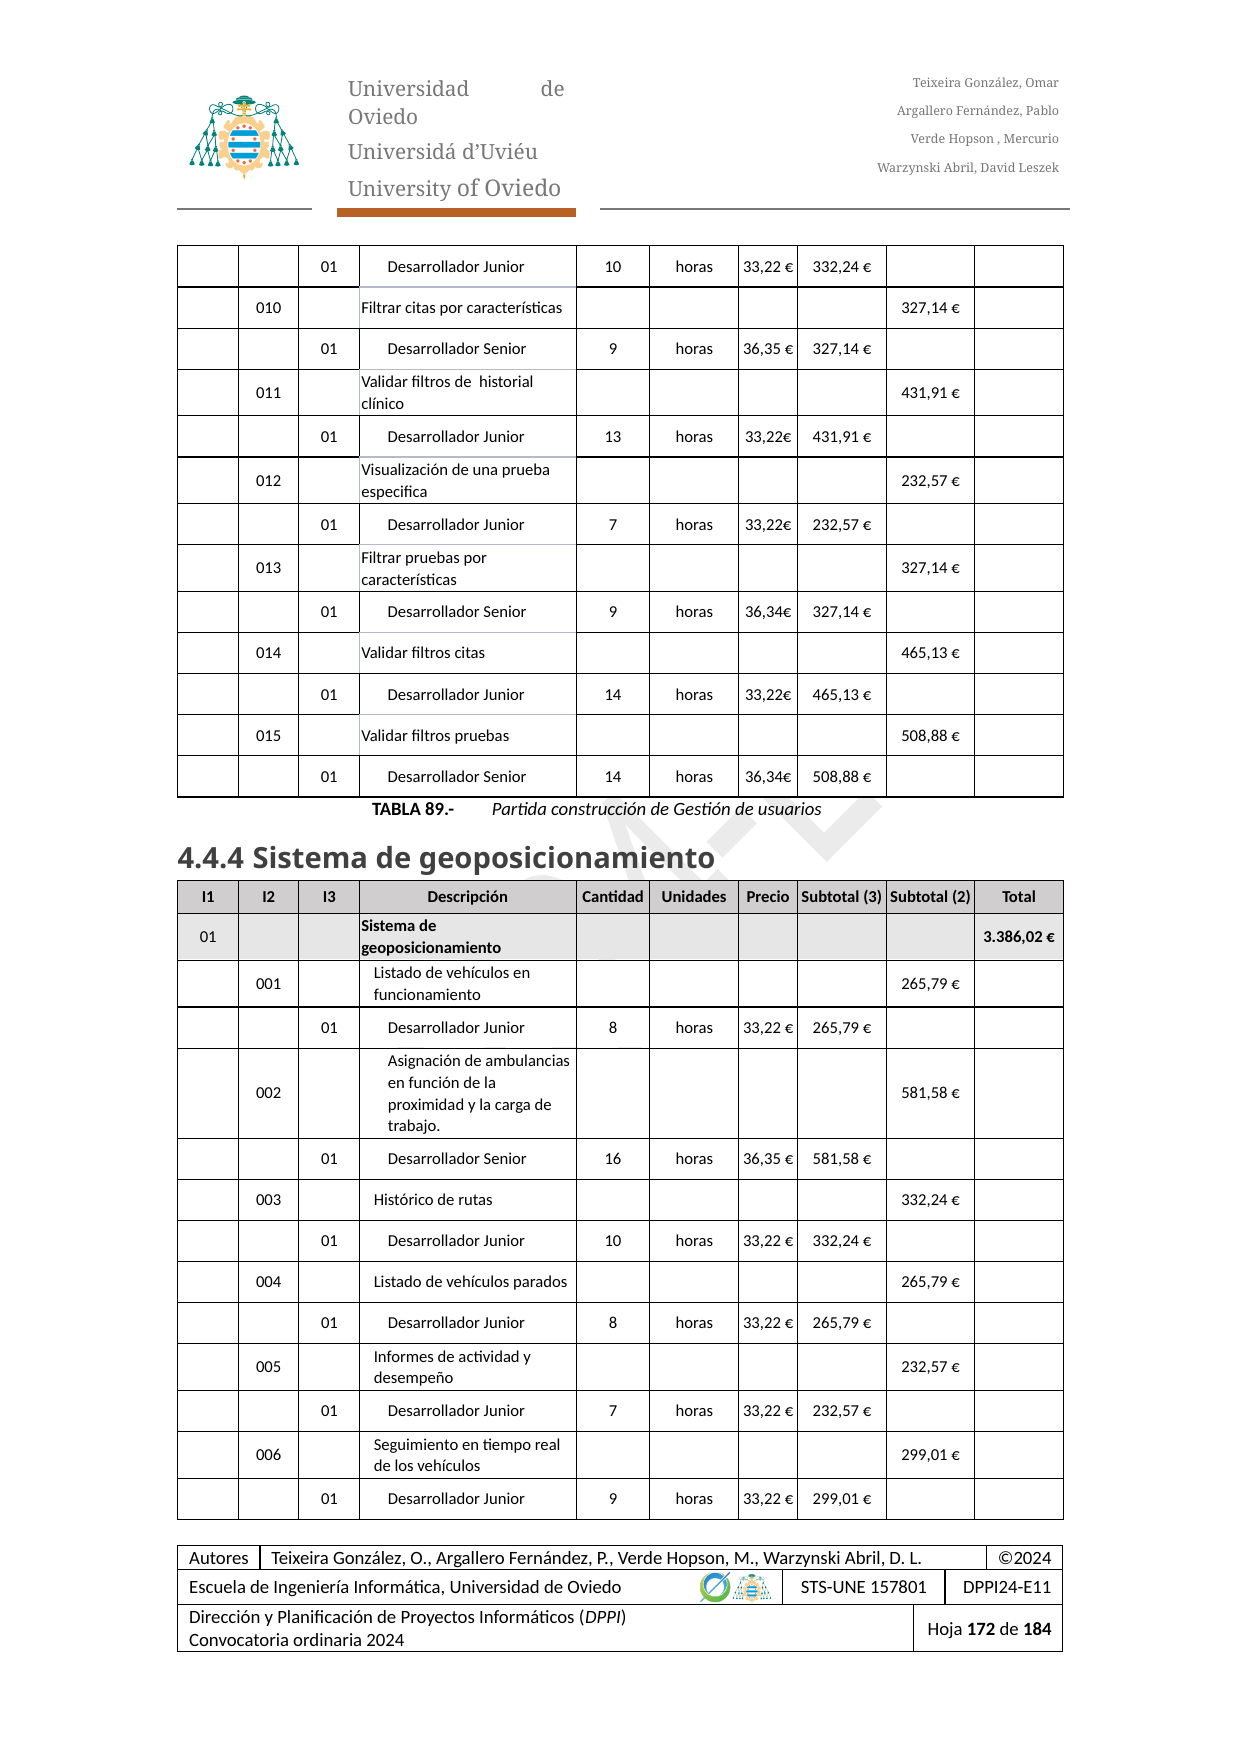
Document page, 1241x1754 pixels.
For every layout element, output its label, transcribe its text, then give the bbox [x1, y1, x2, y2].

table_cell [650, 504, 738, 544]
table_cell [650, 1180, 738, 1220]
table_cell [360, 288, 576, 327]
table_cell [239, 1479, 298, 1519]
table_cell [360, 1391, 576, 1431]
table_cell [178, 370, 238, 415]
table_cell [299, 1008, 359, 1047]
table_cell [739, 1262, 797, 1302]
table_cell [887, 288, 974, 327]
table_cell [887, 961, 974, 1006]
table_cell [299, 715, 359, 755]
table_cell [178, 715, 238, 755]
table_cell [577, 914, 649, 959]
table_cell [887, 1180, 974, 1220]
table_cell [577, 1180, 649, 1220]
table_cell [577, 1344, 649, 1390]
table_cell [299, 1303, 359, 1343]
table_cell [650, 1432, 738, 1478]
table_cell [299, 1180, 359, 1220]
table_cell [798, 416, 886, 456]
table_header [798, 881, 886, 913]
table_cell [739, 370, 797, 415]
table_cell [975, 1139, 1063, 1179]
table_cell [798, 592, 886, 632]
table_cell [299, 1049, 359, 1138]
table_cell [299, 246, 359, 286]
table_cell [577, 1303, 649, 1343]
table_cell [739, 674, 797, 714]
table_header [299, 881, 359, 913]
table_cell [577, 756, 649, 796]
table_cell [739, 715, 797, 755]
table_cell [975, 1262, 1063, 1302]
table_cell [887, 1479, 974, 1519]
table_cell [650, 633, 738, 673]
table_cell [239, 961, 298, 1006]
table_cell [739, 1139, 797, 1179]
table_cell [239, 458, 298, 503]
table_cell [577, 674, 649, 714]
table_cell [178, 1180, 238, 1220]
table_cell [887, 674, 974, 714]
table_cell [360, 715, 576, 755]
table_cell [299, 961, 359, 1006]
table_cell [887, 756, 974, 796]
picture [698, 1570, 772, 1605]
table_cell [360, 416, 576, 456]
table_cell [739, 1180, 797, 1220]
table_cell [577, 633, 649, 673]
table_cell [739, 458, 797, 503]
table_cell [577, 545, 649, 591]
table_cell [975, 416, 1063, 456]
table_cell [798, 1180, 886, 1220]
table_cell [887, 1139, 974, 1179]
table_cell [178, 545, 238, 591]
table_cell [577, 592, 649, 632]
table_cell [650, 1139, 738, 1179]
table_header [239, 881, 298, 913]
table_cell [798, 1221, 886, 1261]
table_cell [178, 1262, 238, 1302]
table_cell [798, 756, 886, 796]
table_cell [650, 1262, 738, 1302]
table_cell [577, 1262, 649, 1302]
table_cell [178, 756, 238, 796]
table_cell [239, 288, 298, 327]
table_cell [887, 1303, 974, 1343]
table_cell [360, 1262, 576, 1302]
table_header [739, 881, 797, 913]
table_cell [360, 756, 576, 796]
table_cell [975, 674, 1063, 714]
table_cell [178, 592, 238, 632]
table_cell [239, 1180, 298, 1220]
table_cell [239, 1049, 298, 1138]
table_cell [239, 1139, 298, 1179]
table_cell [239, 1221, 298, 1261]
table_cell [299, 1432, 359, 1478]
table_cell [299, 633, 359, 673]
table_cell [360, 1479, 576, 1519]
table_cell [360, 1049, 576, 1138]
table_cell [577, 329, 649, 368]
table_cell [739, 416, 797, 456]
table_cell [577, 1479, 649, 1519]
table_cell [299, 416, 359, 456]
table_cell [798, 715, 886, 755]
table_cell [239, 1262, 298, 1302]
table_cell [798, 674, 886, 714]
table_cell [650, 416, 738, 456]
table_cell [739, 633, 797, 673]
text Partida construcción de Gestión de usuarios [215, 798, 1063, 820]
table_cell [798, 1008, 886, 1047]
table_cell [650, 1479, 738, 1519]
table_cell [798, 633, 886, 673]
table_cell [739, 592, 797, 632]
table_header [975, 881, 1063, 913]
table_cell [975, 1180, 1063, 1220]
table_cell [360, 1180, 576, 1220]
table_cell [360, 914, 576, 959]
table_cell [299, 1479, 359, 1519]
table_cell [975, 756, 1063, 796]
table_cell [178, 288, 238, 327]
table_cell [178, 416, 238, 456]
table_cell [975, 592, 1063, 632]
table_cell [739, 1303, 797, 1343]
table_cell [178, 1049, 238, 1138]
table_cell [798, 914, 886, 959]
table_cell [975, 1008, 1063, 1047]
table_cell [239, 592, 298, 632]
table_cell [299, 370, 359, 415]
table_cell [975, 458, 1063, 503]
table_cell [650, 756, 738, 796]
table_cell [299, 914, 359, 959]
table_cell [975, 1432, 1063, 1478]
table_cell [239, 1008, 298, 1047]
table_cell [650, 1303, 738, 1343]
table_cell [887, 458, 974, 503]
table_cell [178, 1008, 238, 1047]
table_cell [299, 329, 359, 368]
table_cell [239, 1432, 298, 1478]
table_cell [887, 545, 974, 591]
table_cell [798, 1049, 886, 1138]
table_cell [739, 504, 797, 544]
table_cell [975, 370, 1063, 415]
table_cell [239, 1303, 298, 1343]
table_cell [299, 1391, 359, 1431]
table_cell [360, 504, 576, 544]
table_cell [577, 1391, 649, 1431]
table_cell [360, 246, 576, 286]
subtitle Sistema de geoposicionamiento [177, 837, 1063, 877]
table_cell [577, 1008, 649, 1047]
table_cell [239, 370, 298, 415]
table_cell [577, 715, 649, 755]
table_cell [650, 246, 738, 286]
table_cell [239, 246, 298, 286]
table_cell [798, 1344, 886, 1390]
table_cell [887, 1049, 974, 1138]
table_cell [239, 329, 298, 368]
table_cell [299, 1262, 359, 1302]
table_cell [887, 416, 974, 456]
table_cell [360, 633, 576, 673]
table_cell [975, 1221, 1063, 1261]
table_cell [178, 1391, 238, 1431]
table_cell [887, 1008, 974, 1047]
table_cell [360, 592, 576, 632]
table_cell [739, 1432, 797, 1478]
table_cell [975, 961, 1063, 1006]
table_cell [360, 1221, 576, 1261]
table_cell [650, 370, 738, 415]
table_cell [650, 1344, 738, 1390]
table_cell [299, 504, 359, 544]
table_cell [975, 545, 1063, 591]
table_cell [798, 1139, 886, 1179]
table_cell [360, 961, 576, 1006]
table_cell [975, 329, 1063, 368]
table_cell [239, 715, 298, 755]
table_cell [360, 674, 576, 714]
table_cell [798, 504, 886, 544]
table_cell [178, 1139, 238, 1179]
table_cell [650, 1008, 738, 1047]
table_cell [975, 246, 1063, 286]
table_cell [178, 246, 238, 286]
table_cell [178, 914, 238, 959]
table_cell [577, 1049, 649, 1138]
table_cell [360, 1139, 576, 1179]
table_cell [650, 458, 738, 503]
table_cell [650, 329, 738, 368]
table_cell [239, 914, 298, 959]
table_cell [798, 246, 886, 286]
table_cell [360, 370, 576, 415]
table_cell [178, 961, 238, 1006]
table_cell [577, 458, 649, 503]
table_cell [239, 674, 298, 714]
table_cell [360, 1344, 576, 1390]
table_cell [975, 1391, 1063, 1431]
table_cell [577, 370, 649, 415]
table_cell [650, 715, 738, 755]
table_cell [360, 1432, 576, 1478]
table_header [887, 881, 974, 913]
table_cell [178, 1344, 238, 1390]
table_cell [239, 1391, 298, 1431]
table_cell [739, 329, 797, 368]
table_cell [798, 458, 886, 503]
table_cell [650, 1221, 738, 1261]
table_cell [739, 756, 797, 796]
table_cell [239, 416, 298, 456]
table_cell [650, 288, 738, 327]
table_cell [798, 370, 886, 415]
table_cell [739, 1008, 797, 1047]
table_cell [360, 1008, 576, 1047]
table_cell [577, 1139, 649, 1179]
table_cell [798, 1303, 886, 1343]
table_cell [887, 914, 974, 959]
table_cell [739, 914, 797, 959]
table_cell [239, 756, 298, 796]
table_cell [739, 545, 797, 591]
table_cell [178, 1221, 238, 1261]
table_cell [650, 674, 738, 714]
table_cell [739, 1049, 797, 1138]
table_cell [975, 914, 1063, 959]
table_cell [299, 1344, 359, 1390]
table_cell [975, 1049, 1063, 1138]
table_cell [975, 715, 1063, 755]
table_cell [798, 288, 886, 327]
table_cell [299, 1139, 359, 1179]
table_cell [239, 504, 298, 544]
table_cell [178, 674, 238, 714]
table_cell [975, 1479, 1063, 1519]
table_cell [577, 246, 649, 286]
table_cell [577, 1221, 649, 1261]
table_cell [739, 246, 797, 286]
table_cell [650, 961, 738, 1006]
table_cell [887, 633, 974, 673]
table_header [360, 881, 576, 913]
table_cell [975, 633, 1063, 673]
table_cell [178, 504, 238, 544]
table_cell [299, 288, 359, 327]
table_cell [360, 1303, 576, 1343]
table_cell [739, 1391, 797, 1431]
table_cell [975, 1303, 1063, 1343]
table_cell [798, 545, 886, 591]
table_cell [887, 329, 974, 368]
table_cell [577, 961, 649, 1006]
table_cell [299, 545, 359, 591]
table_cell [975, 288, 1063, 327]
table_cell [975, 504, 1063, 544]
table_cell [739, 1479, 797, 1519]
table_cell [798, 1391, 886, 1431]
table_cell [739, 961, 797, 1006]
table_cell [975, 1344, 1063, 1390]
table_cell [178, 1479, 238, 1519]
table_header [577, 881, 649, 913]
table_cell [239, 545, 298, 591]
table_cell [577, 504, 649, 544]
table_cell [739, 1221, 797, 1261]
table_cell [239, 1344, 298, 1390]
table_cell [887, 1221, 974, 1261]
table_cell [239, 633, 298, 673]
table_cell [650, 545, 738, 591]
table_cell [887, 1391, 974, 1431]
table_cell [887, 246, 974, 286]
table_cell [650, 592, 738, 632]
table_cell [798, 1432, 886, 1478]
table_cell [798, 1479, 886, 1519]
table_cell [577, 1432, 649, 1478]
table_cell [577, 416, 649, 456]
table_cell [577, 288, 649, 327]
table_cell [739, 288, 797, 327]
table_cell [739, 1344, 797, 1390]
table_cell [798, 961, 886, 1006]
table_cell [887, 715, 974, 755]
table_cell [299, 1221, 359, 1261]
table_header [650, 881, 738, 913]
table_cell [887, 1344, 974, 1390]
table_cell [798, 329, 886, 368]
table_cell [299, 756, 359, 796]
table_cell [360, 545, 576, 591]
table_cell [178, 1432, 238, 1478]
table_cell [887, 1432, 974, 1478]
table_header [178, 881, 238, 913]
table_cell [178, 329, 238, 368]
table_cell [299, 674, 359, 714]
picture [188, 94, 301, 182]
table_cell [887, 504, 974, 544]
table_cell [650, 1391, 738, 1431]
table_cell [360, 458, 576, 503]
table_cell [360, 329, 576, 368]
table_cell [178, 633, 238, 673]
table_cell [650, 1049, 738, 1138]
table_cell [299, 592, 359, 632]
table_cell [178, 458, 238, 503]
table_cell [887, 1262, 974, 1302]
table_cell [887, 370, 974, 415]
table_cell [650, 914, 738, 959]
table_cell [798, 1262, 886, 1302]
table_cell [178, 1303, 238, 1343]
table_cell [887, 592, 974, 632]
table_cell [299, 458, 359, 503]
